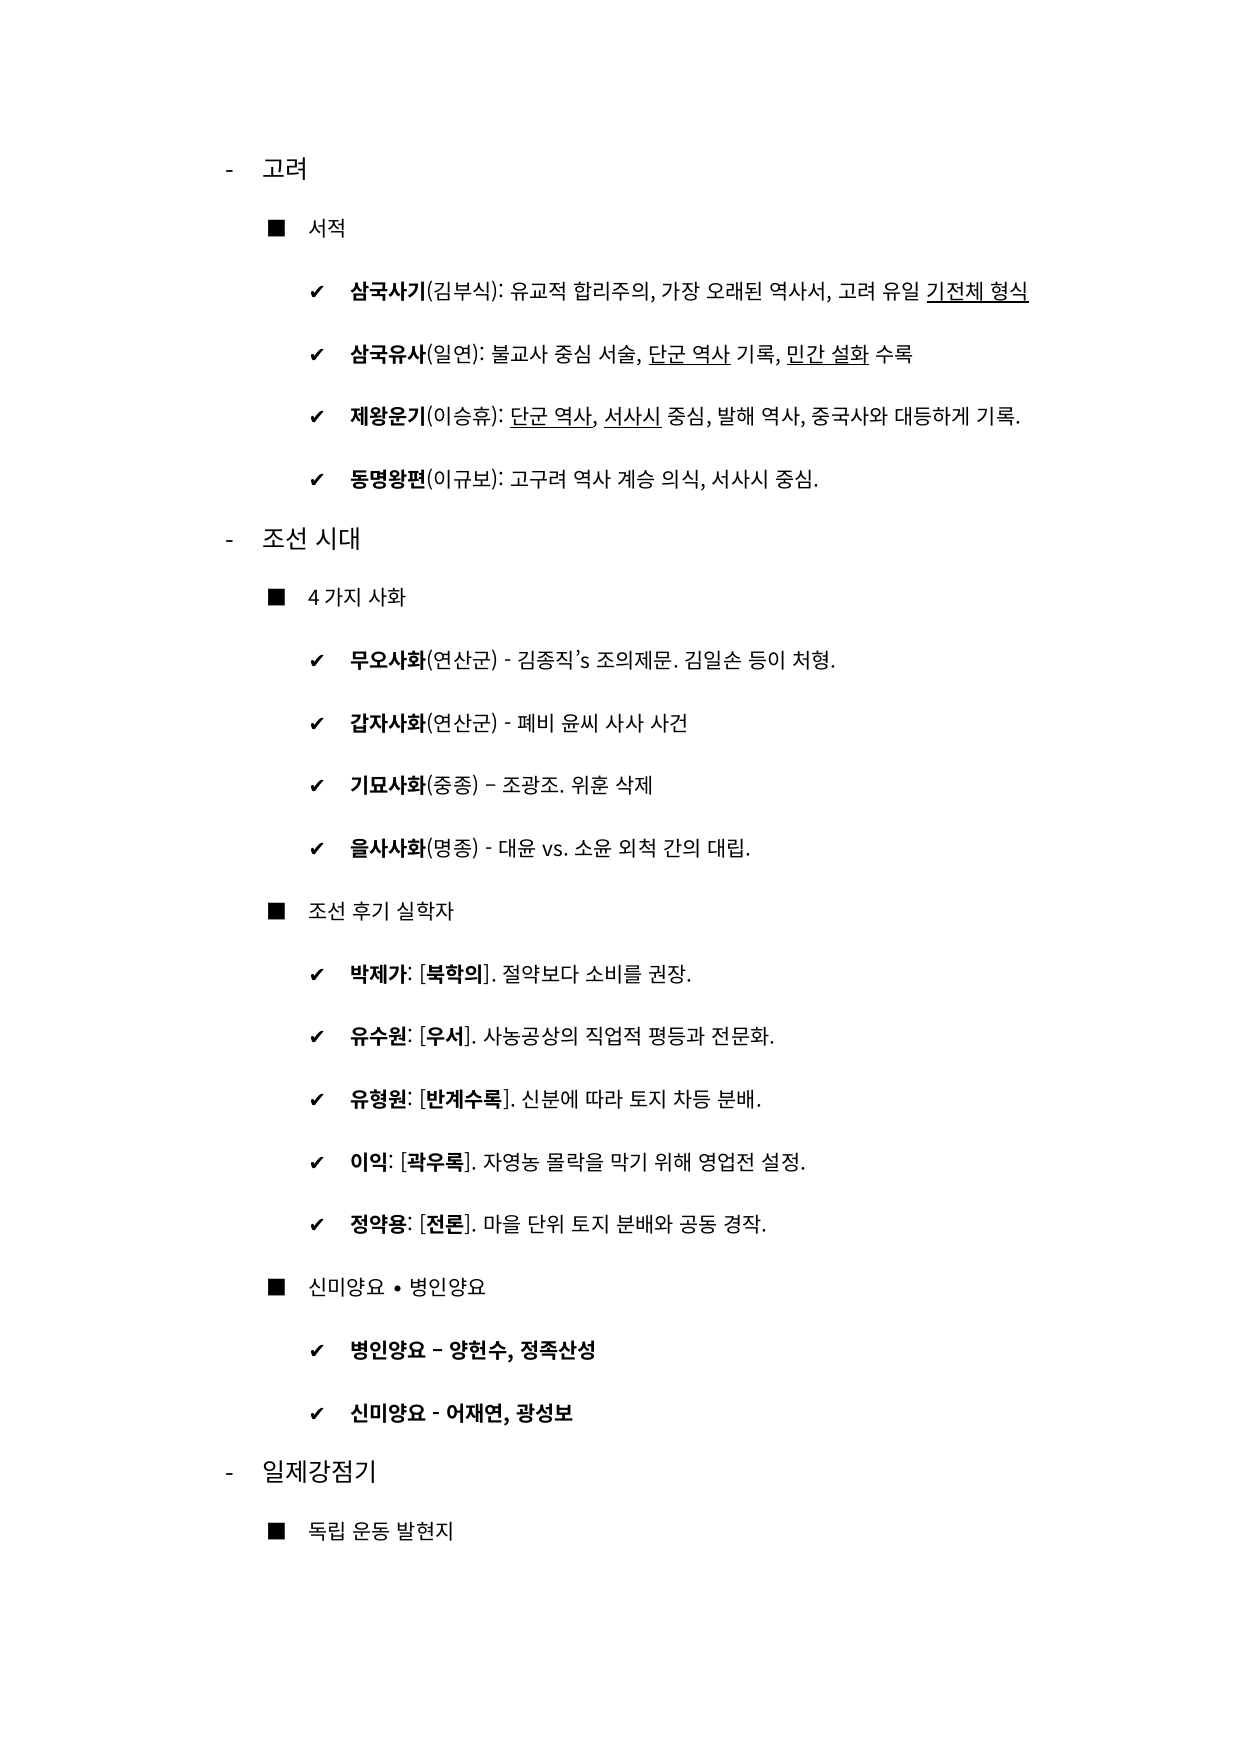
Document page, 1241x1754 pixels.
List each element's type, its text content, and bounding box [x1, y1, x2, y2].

list 이익: [곽우록]. 자영농 몰락을 막기 위해 영업전 설정. [308, 1139, 1090, 1182]
list 독립 운동 발현지 [267, 1509, 1090, 1551]
list 무오사화(연산군) - 김종직’s 조의제문. 김일손 등이 처형. [308, 638, 1090, 680]
list 박제가: [북학의]. 절약보다 소비를 권장. [308, 951, 1090, 994]
list 유형원: [반계수록]. 신분에 따라 토지 차등 분배. [308, 1077, 1090, 1119]
list 동명왕편(이규보): 고구려 역사 계승 의식, 서사시 중심. [308, 457, 1090, 499]
list 유수원: [우서]. 사농공상의 직업적 평등과 전문화. [308, 1014, 1090, 1057]
list 일제강점기 [225, 1453, 1090, 1489]
list 신미양요 ∙ 병인양요 [267, 1265, 1090, 1307]
list 4가지 사화 [267, 575, 1090, 618]
list 을사사화(명종) - 대윤 vs. 소윤 외척 간의 대립. [308, 826, 1090, 868]
list 병인양요 – 양헌수, 정족산성 [308, 1327, 1090, 1370]
list 삼국사기(김부식): 유교적 합리주의, 가장 오래된 역사서, 고려 유일 기전체 형식 [308, 268, 1090, 311]
list 제왕운기(이승휴): 단군 역사, 서사시 중심, 발해 역사, 중국사와 대등하게 기록. [308, 394, 1090, 437]
list 기묘사화(중종) – 조광조. 위훈 삭제 [308, 763, 1090, 806]
list 고려 [225, 150, 1090, 186]
list 조선 시대 [225, 519, 1090, 556]
list 삼국유사(일연): 불교사 중심 서술, 단군 역사 기록, 민간 설화 수록 [308, 331, 1090, 374]
list 조선 후기 실학자 [267, 888, 1090, 931]
list 신미양요 - 어재연, 광성보 [308, 1390, 1090, 1433]
list 정약용: [전론]. 마을 단위 토지 분배와 공동 경작. [308, 1202, 1090, 1245]
list 서적 [267, 206, 1090, 248]
list 갑자사화(연산군) - 폐비 윤씨 사사 사건 [308, 700, 1090, 743]
